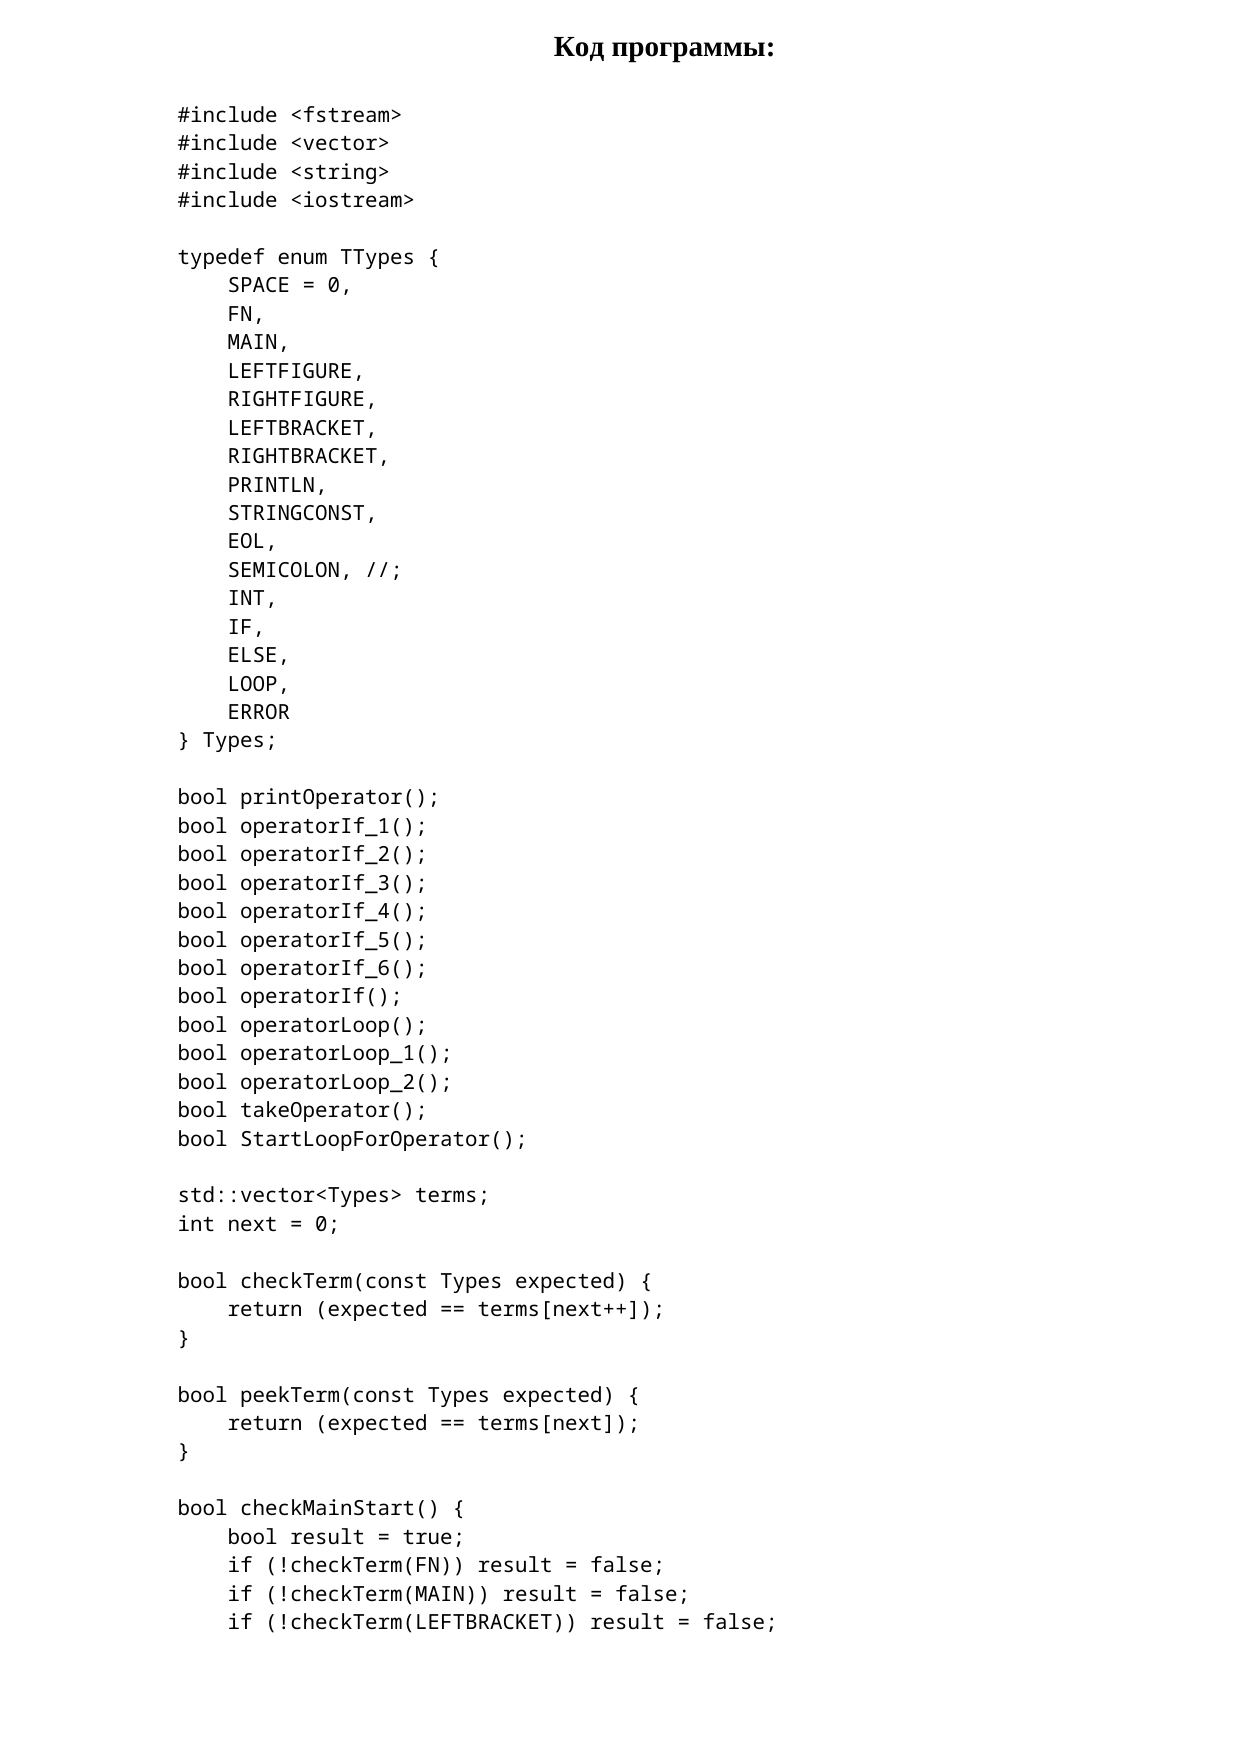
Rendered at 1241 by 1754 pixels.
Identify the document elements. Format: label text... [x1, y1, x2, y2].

text Код программы: [177, 29, 1152, 63]
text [177, 100, 1152, 1636]
